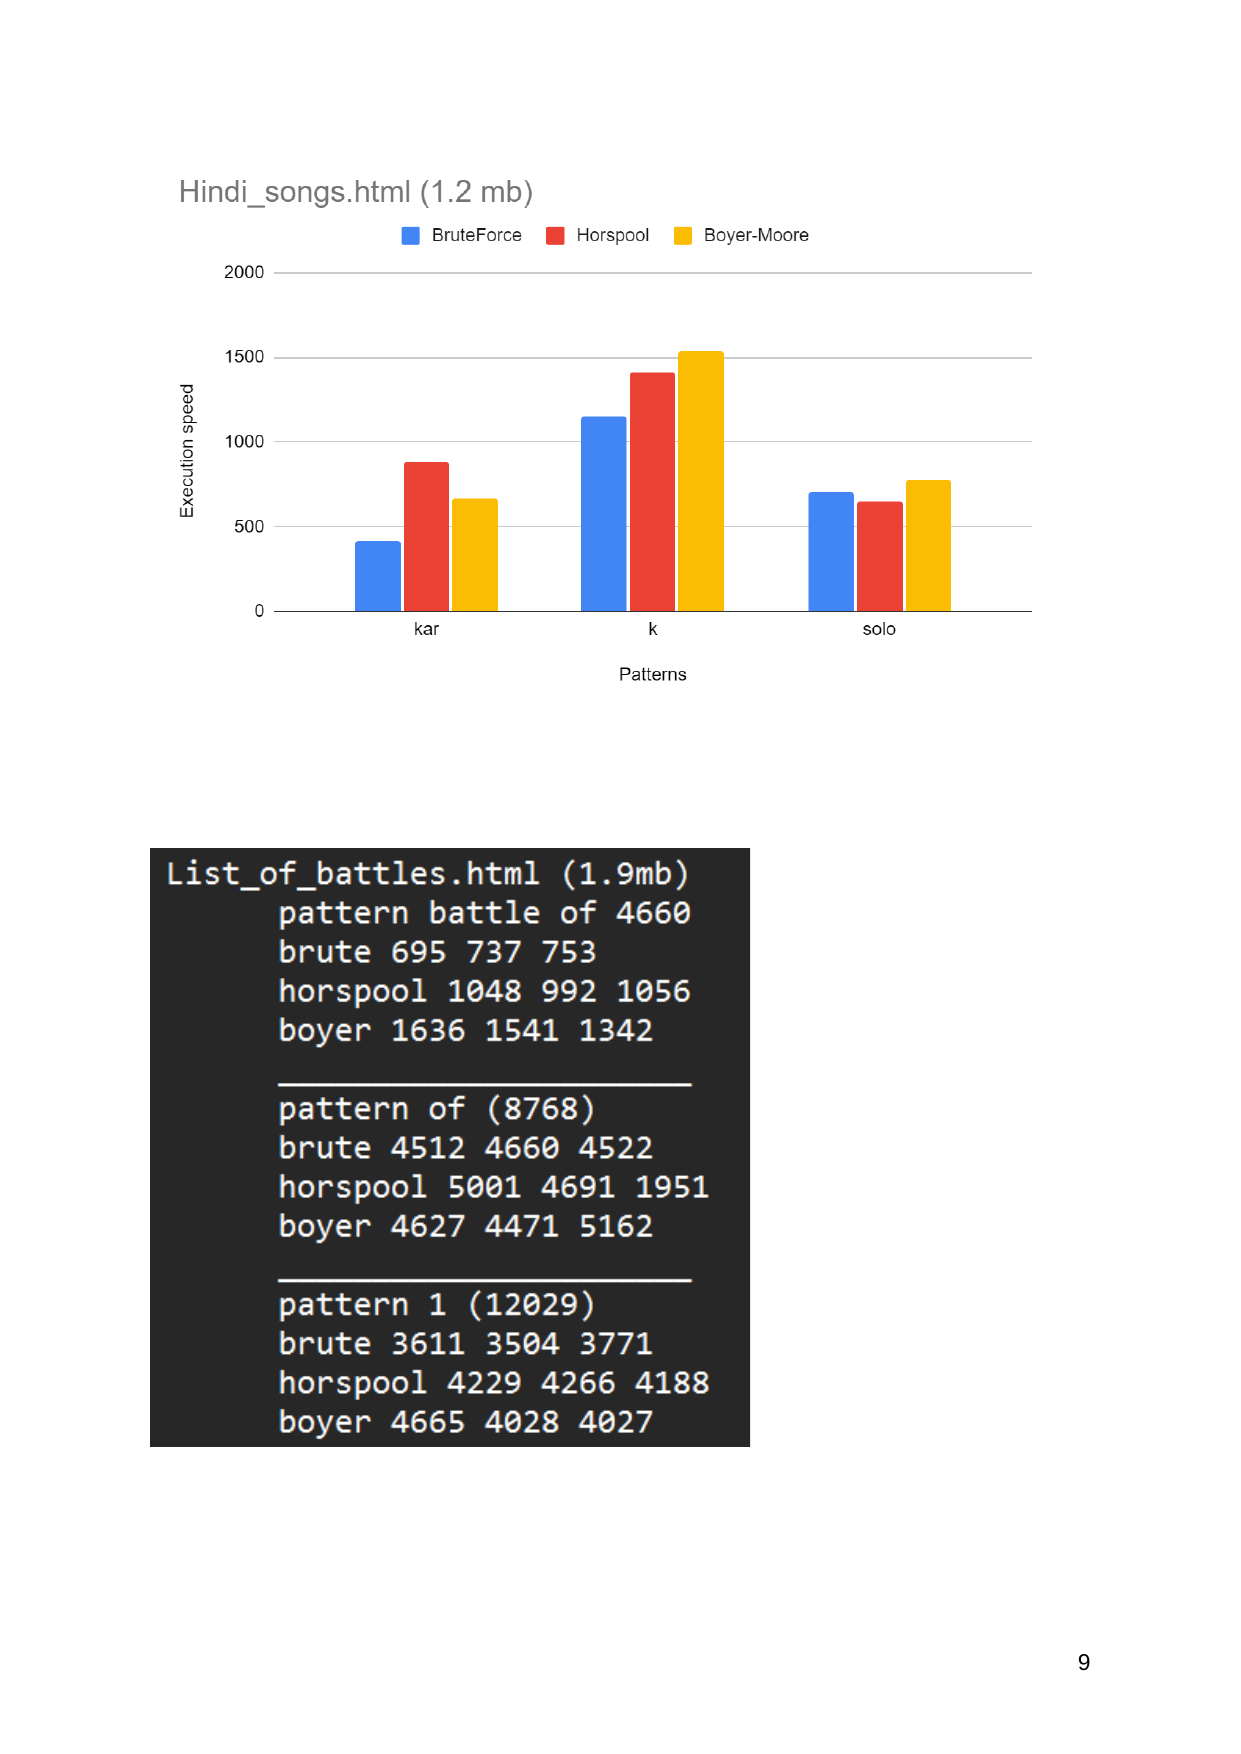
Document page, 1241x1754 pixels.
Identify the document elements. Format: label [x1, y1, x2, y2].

picture [150, 848, 750, 1447]
picture [150, 150, 1060, 712]
